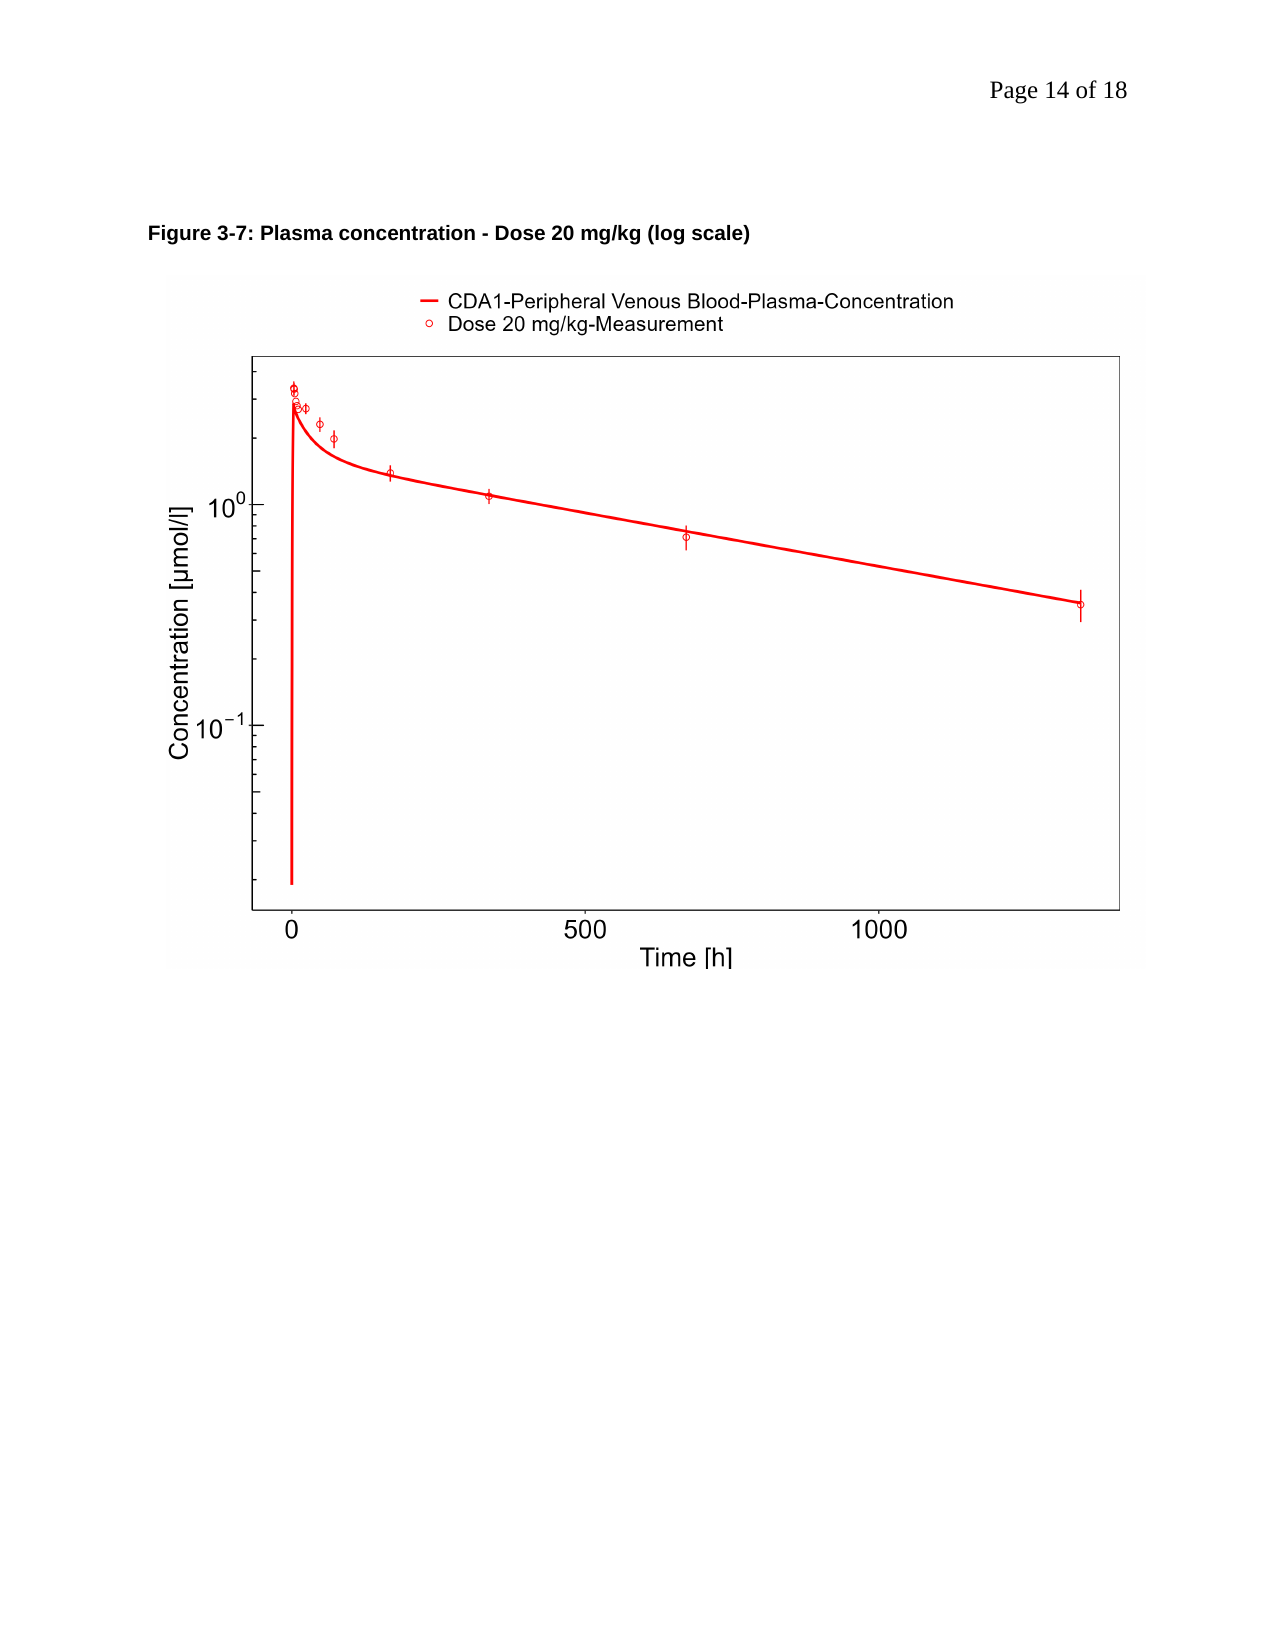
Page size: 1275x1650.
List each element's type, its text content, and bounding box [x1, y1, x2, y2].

text Figure 3-7: Plasma concentration - Dose 20 mg/kg (log scale) [148, 221, 1127, 245]
picture [166, 275, 1146, 969]
